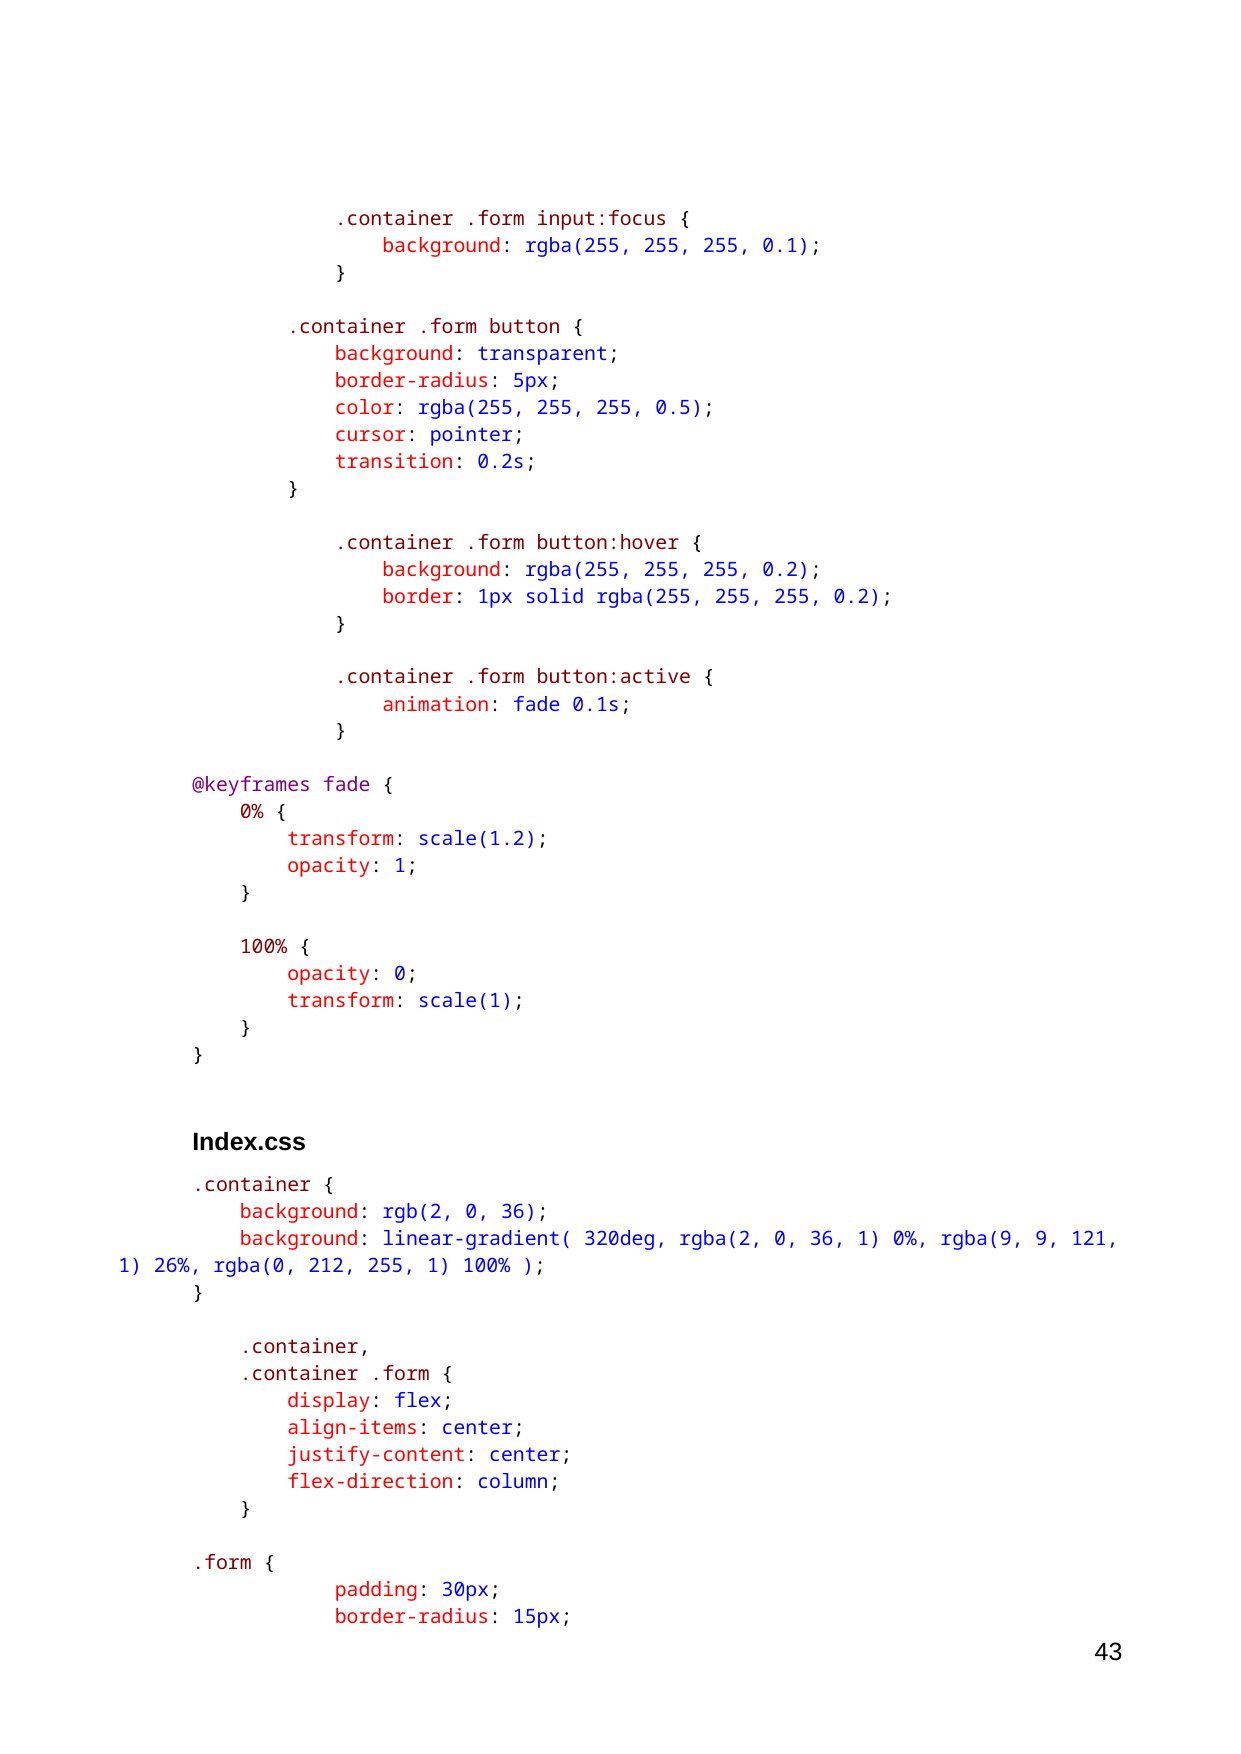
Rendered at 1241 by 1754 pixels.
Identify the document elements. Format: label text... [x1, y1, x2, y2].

text .container .form input:focus { [118, 204, 1122, 231]
text background: transparent; [118, 339, 1122, 366]
text } [118, 609, 1122, 636]
text 0% { [118, 798, 1122, 825]
text transform: scale(1); [118, 987, 1122, 1013]
text } [118, 1041, 1122, 1067]
text .container { [118, 1170, 1122, 1197]
text opacity: 1; [118, 852, 1122, 879]
text border: 1px solid rgba(255, 255, 255, 0.2); [118, 582, 1122, 609]
text } [118, 474, 1122, 501]
text .container .form button:hover { [118, 528, 1122, 555]
text } [118, 1013, 1122, 1041]
text } [118, 1494, 1122, 1521]
text background: rgba(255, 255, 255, 0.1); [118, 231, 1122, 258]
text background: linear-gradient( 320deg, rgba(2, 0, 36, 1) 0%, rgba(9, 9, 121, 1) 26%, rgba(0, 212, 255, 1) 100% ); [118, 1224, 1122, 1278]
text display: flex; [118, 1386, 1122, 1413]
text transform: scale(1.2); [118, 825, 1122, 852]
text background: rgb(2, 0, 36); [118, 1197, 1122, 1224]
text .form { [118, 1548, 1122, 1575]
text .container .form { [118, 1359, 1122, 1386]
text cursor: pointer; [118, 420, 1122, 447]
text .container, [118, 1332, 1122, 1359]
text border-radius: 15px; [118, 1602, 1122, 1629]
text @keyframes fade { [118, 771, 1122, 798]
text transition: 0.2s; [118, 447, 1122, 474]
text opacity: 0; [118, 959, 1122, 987]
text color: rgba(255, 255, 255, 0.5); [118, 393, 1122, 420]
text .container .form button { [118, 312, 1122, 339]
subtitle Index.css [118, 1127, 1122, 1156]
text background: rgba(255, 255, 255, 0.2); [118, 555, 1122, 582]
text align-items: center; [118, 1413, 1122, 1440]
text } [118, 1278, 1122, 1305]
text justify-content: center; [118, 1440, 1122, 1467]
text padding: 30px; [118, 1575, 1122, 1602]
text animation: fade 0.1s; [118, 690, 1122, 717]
text flex-direction: column; [118, 1467, 1122, 1494]
text .container .form button:active { [118, 663, 1122, 690]
text 100% { [118, 933, 1122, 959]
text border-radius: 5px; [118, 366, 1122, 393]
text } [118, 879, 1122, 906]
text } [118, 717, 1122, 744]
text } [118, 258, 1122, 285]
